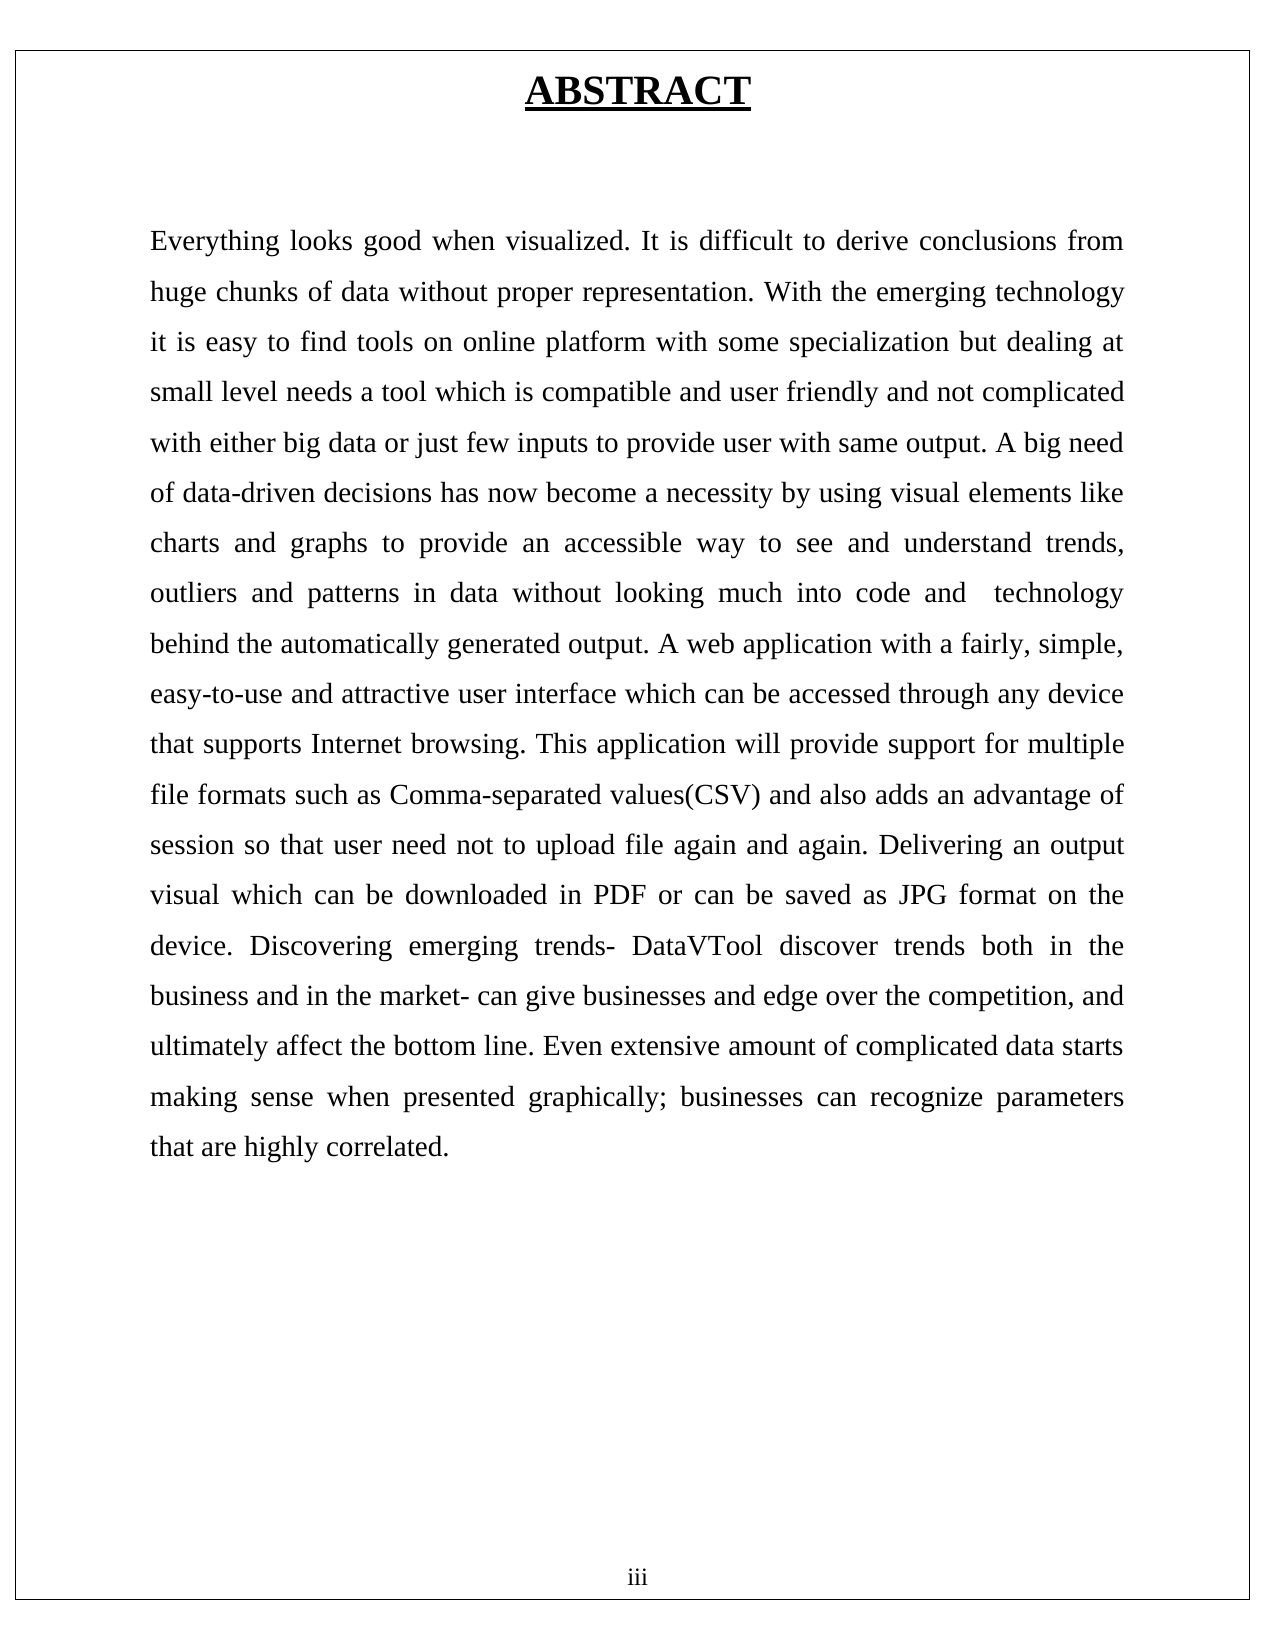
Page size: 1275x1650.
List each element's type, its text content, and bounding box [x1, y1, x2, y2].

subtitle ABSTRACT [338, 66, 937, 113]
text Everything looks good when visualized. It is difficult to derive conclusions from huge chunks of data without proper representation. With the emerging technology it is easy to find tools on online platform with some specialization but dealing at small level needs a tool which is compatible and user friendly and not complicated with either big data or just few inputs to provide user with same output. A big need of data-driven decisions has now become a necessity by using visual elements like charts and graphs to provide an accessible way to see and understand trends, outliers and patterns in data without looking much into code and technology behind the automatically generated output. A web application with a fairly, simple, easy-to-use and attractive user interface which can be accessed through any device that supports Internet browsing. This application will provide support for multiple file formats such as Comma-separated values(CSV) and also adds an advantage of session so that user need not to upload file again and again. Delivering an output visual which can be downloaded in PDF or can be saved as JPG format on the device. Discovering emerging trends- DataVTool discover trends both in the business and in the market- can give businesses and edge over the competition, and ultimately affect the bottom line. Even extensive amount of complicated data starts making sense when presented graphically; businesses can recognize parameters that are highly correlated. [150, 223, 1126, 1163]
